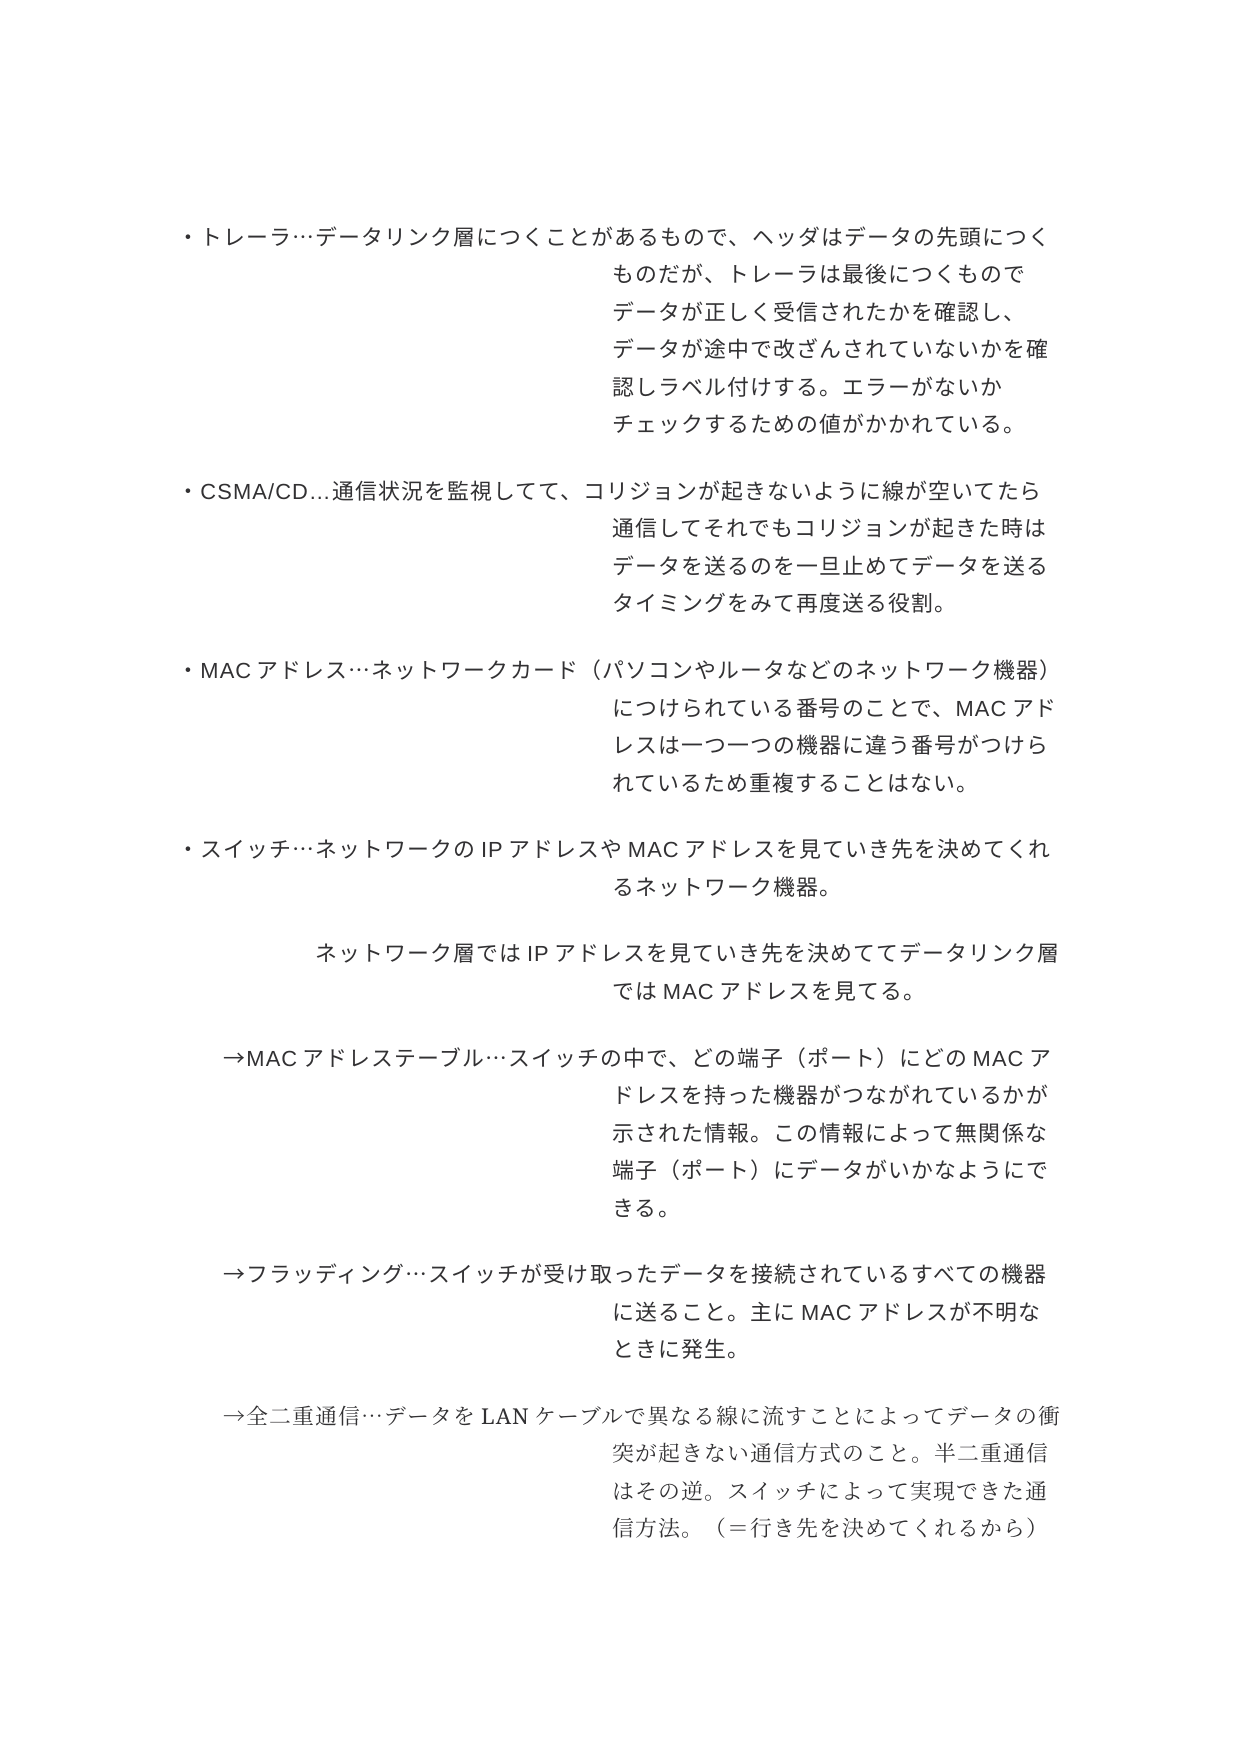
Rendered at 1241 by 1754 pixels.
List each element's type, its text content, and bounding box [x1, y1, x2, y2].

text →フラッディング…スイッチが受け取ったデータを接続されているすべての機器に送ること。主にMACアドレスが不明なときに発生。 [177, 1254, 1063, 1367]
text ・スイッチ…ネットワークのIPアドレスやMACアドレスを見ていき先を決めてくれるネットワーク機器。 [177, 829, 1063, 904]
text →全二重通信…データをLANケーブルで異なる線に流すことによってデータの衝突が起きない通信方式のこと。半二重通信はその逆。スイッチによって実現できた通信方法。（＝行き先を決めてくれるから） [177, 1396, 1063, 1546]
text ネットワーク層ではIPアドレスを見ていき先を決めててデータリンク層ではMACアドレスを見てる。 [177, 933, 1063, 1008]
text →MACアドレステーブル…スイッチの中で、どの端子（ポート）にどのMACアドレスを持った機器がつながれているかが示された情報。この情報によって無関係な端子（ポート）にデータがいかなようにできる。 [177, 1038, 1063, 1225]
text ・CSMA/CD…通信状況を監視してて、コリジョンが起きないように線が空いてたら通信してそれでもコリジョンが起きた時はデータを送るのを一旦止めてデータを送るタイミングをみて再度送る役割。 [177, 471, 1063, 621]
text ・MACアドレス…ネットワークカード（パソコンやルータなどのネットワーク機器）につけられている番号のことで、MACアドレスは一つ一つの機器に違う番号がつけられているため重複することはない。 [177, 650, 1063, 800]
text ・トレーラ…データリンク層につくことがあるもので、ヘッダはデータの先頭につくものだが、トレーラは最後につくものでデータが正しく受信されたかを確認し、データが途中で改ざんされていないかを確認しラベル付けする。エラーがないかチェックするための値がかかれている。 [177, 217, 1063, 442]
